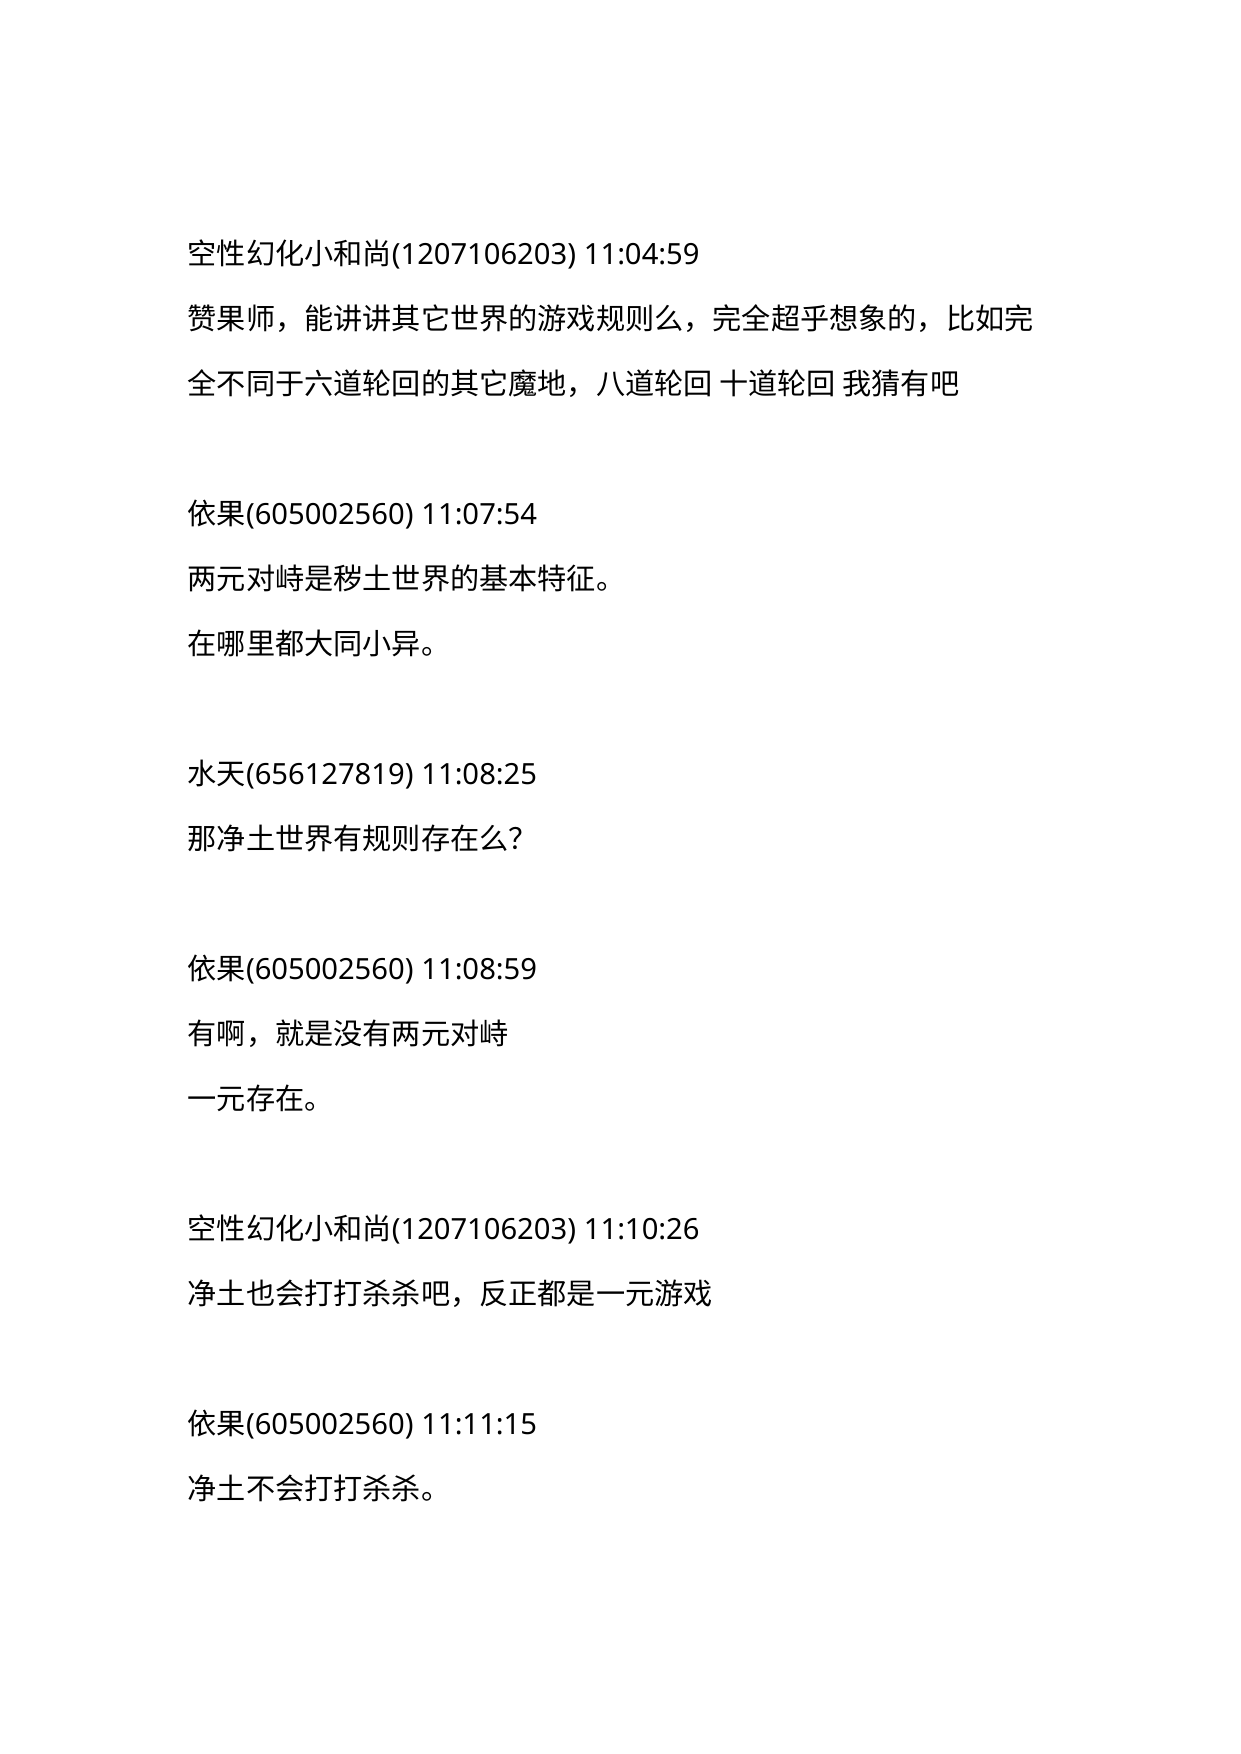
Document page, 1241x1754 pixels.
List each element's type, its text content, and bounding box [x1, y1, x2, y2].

text 空性幻化小和尚(1207106203) 11:04:59 赞果师，能讲讲其它世界的游戏规则么，完全超乎想象的，比如完全不同于六道轮回的其它魔地，八道轮回 十道轮回 我猜有吧 依果(605002560) 11:07:54 两元对峙是秽土世界的基本特征。 在哪里都大同小异。 水天(656127819) 11:08:25 那净土世界有规则存在么？ 依果(605002560) 11:08:59 有啊，就是没有两元对峙 一元存在。 [187, 219, 1053, 1129]
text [187, 1324, 1053, 1519]
text 空性幻化小和尚(1207106203) 11:10:26 净土也会打打杀杀吧，反正都是一元游戏 [187, 1129, 1053, 1324]
